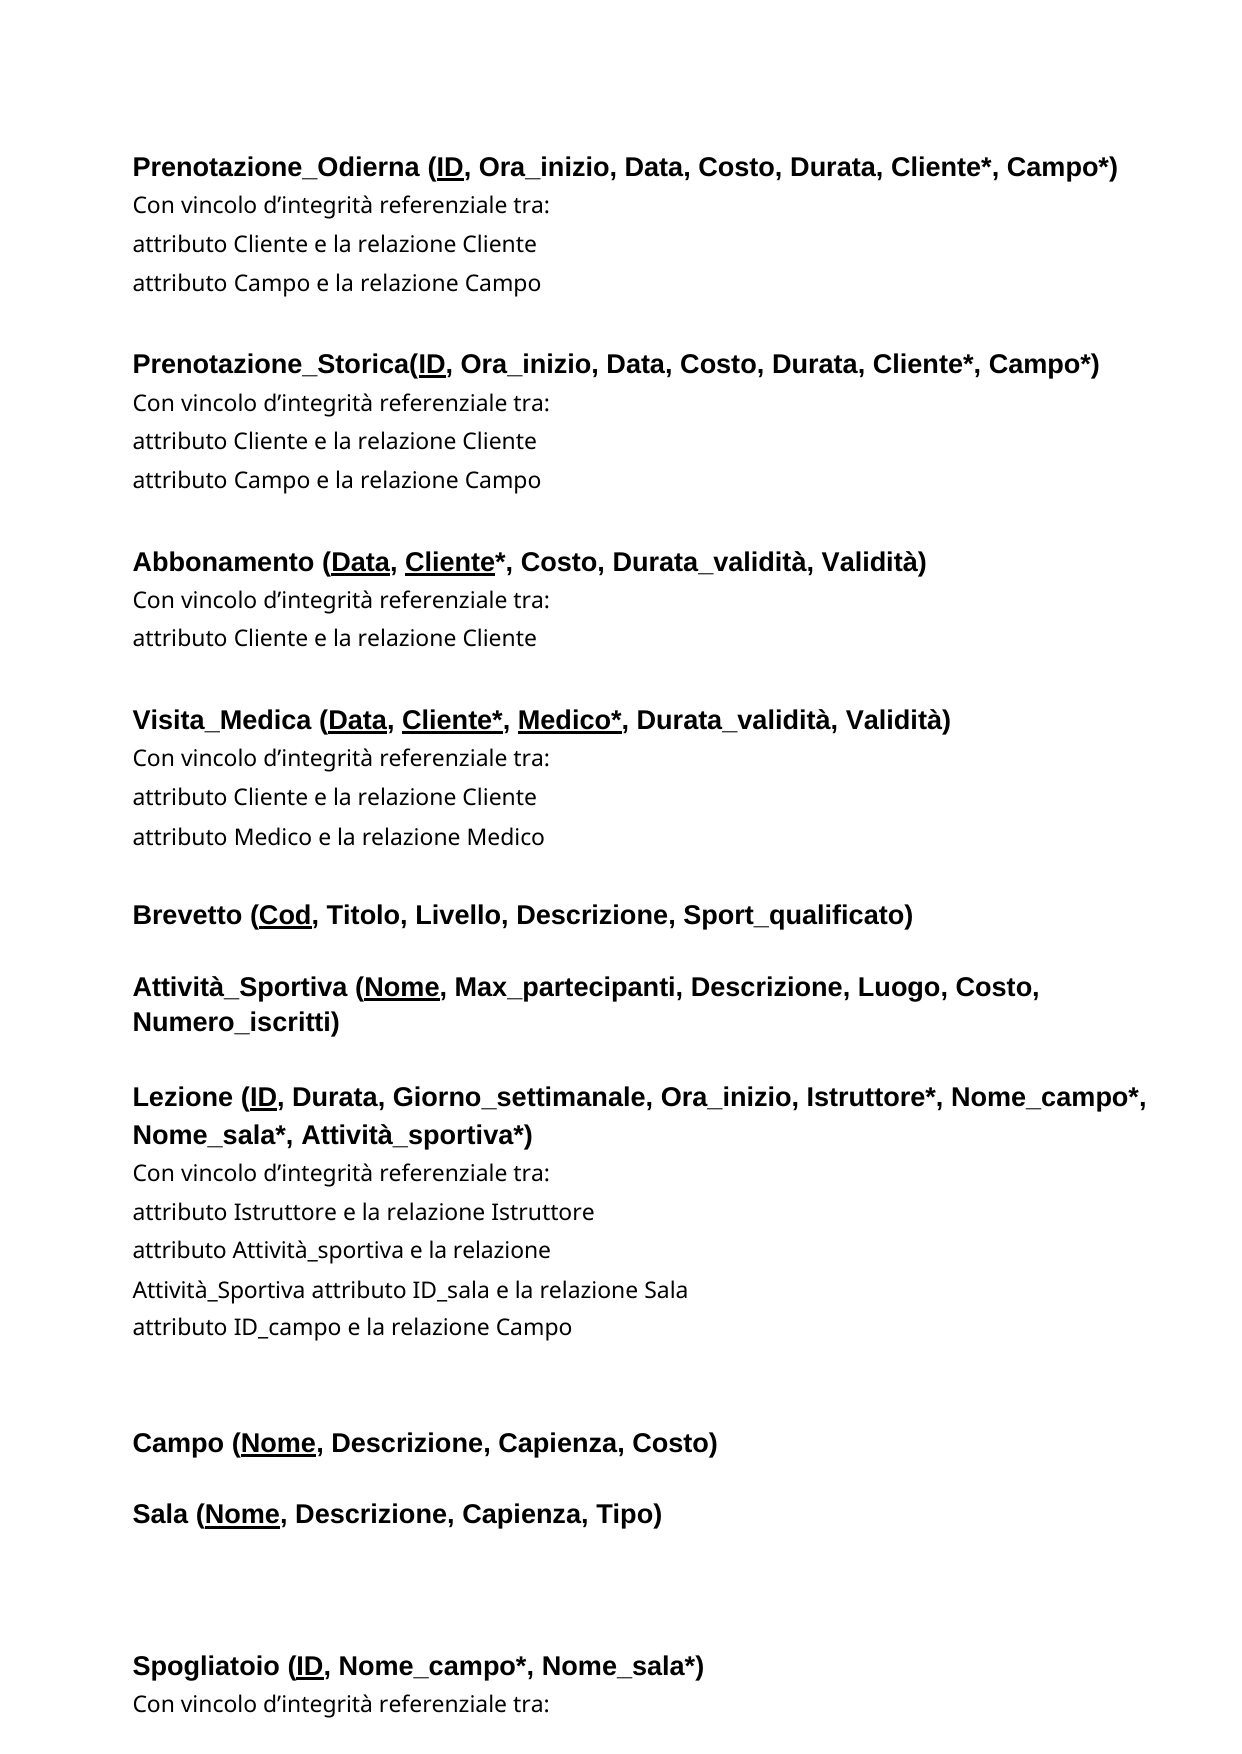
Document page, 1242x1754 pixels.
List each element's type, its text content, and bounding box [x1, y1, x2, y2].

text Con vincolo d’integrità referenziale tra: [132, 584, 1225, 615]
text attributo Cliente e la relazione Cliente [132, 622, 1225, 654]
text Con vincolo d’integrità referenziale tra: [132, 189, 1225, 220]
subtitle Visita_Medica (Data, Cliente*, Medico*, Durata_validità, Validità) [132, 704, 1225, 735]
text attributo Cliente e la relazione Cliente attributo Campo e la relazione Campo [132, 425, 557, 496]
text Attività_Sportiva (Nome, Max_partecipanti, Descrizione, Luogo, Costo, Numero_iscritti) [132, 971, 1225, 1038]
text attributo Istruttore e la relazione Istruttore [132, 1196, 1225, 1227]
text Con vincolo d’integrità referenziale tra: [132, 386, 1225, 418]
subtitle Prenotazione_Odierna (ID, Ora_inizio, Data, Costo, Durata, Cliente*, Campo*) [132, 151, 1225, 182]
text Con vincolo d’integrità referenziale tra: [132, 1157, 1225, 1188]
text attributo ID_campo e la relazione Campo [132, 1314, 1225, 1340]
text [132, 1688, 557, 1719]
text attributo Attività_sportiva e la relazione Attività_Sportiva attributo ID_sala e la relazione Sala [132, 1234, 722, 1306]
subtitle Abbonamento (Data, Cliente*, Costo, Durata_validità, Validità) [132, 546, 1225, 577]
subtitle Prenotazione_Storica(ID, Ora_inizio, Data, Costo, Durata, Cliente*, Campo*) [132, 348, 1225, 379]
text Con vincolo d’integrità referenziale tra: [132, 742, 1225, 773]
text attributo Cliente e la relazione Cliente attributo Campo e la relazione Campo [132, 227, 557, 298]
subtitle Brevetto (Cod, Titolo, Livello, Descrizione, Sport_qualificato) [132, 899, 1225, 930]
subtitle Lezione (ID, Durata, Giorno_settimanale, Ora_inizio, Istruttore*, Nome_campo*, Nome_sala*, Attività_sportiva*) [132, 1081, 1225, 1150]
text attributo Cliente e la relazione Cliente attributo Medico e la relazione Medico [132, 781, 557, 852]
text Spogliatoio (ID, Nome_campo*, Nome_sala*) [132, 1650, 1225, 1681]
subtitle Campo (Nome, Descrizione, Capienza, Costo) Sala (Nome, Descrizione, Capienza, Tipo) [132, 1427, 722, 1530]
